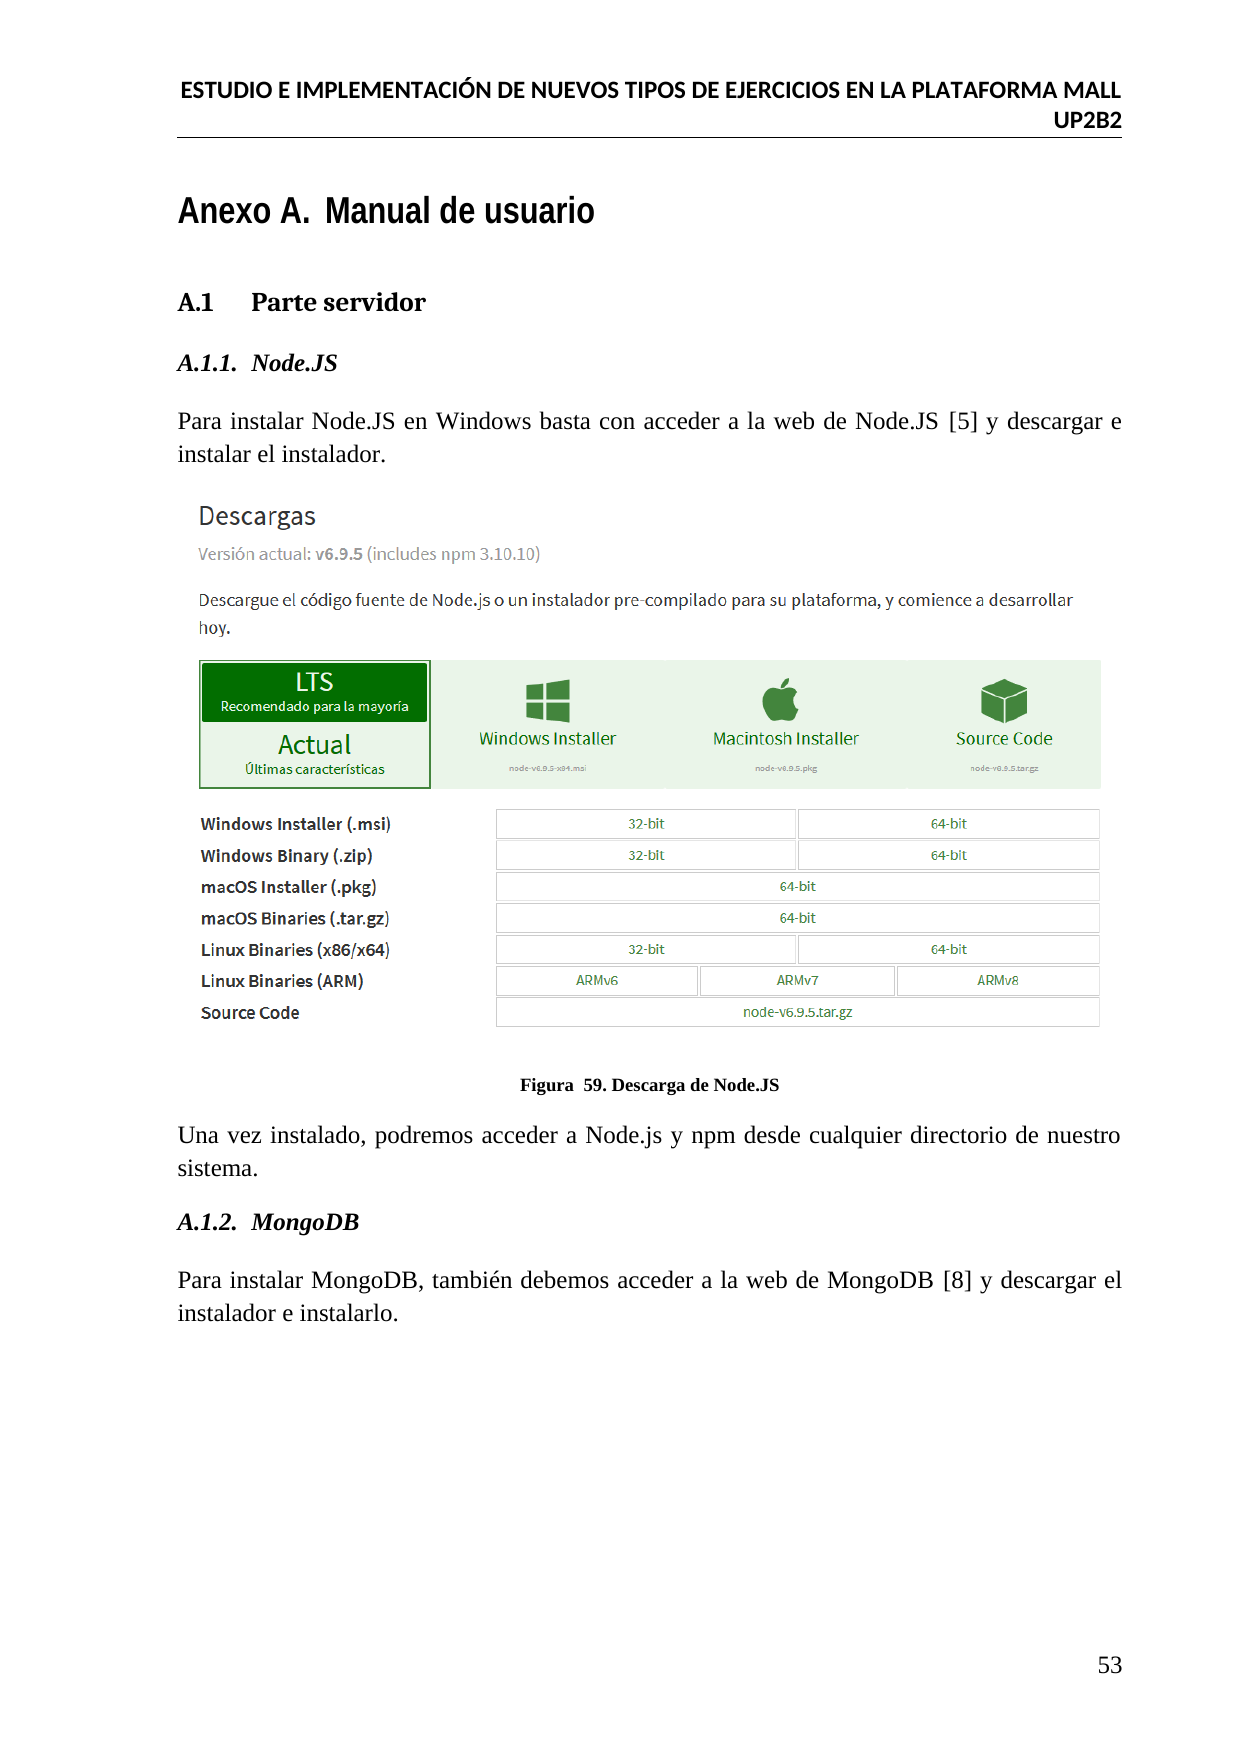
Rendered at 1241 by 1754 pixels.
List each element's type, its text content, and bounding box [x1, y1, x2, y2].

text Para instalar Node.JS en Windows basta con acceder a la web de Node.JS y descargar e instalar el instalador. [177, 406, 1122, 468]
picture [177, 493, 1123, 1045]
text Para instalar MongoDB, también debemos acceder a la web de MongoDB y descargar el instalador e instalarlo. [177, 1265, 1122, 1327]
text Una vez instalado, podremos acceder a Node.js y npm desde cualquier directorio de nuestro sistema. [177, 1120, 1122, 1182]
text Manual de usuario [177, 188, 1122, 231]
text Figura 59. Descarga de Node.JS [177, 1073, 1122, 1095]
text Parte servidor [177, 287, 1122, 318]
text MongoDB [177, 1207, 1122, 1236]
text Node.JS [177, 348, 1122, 377]
